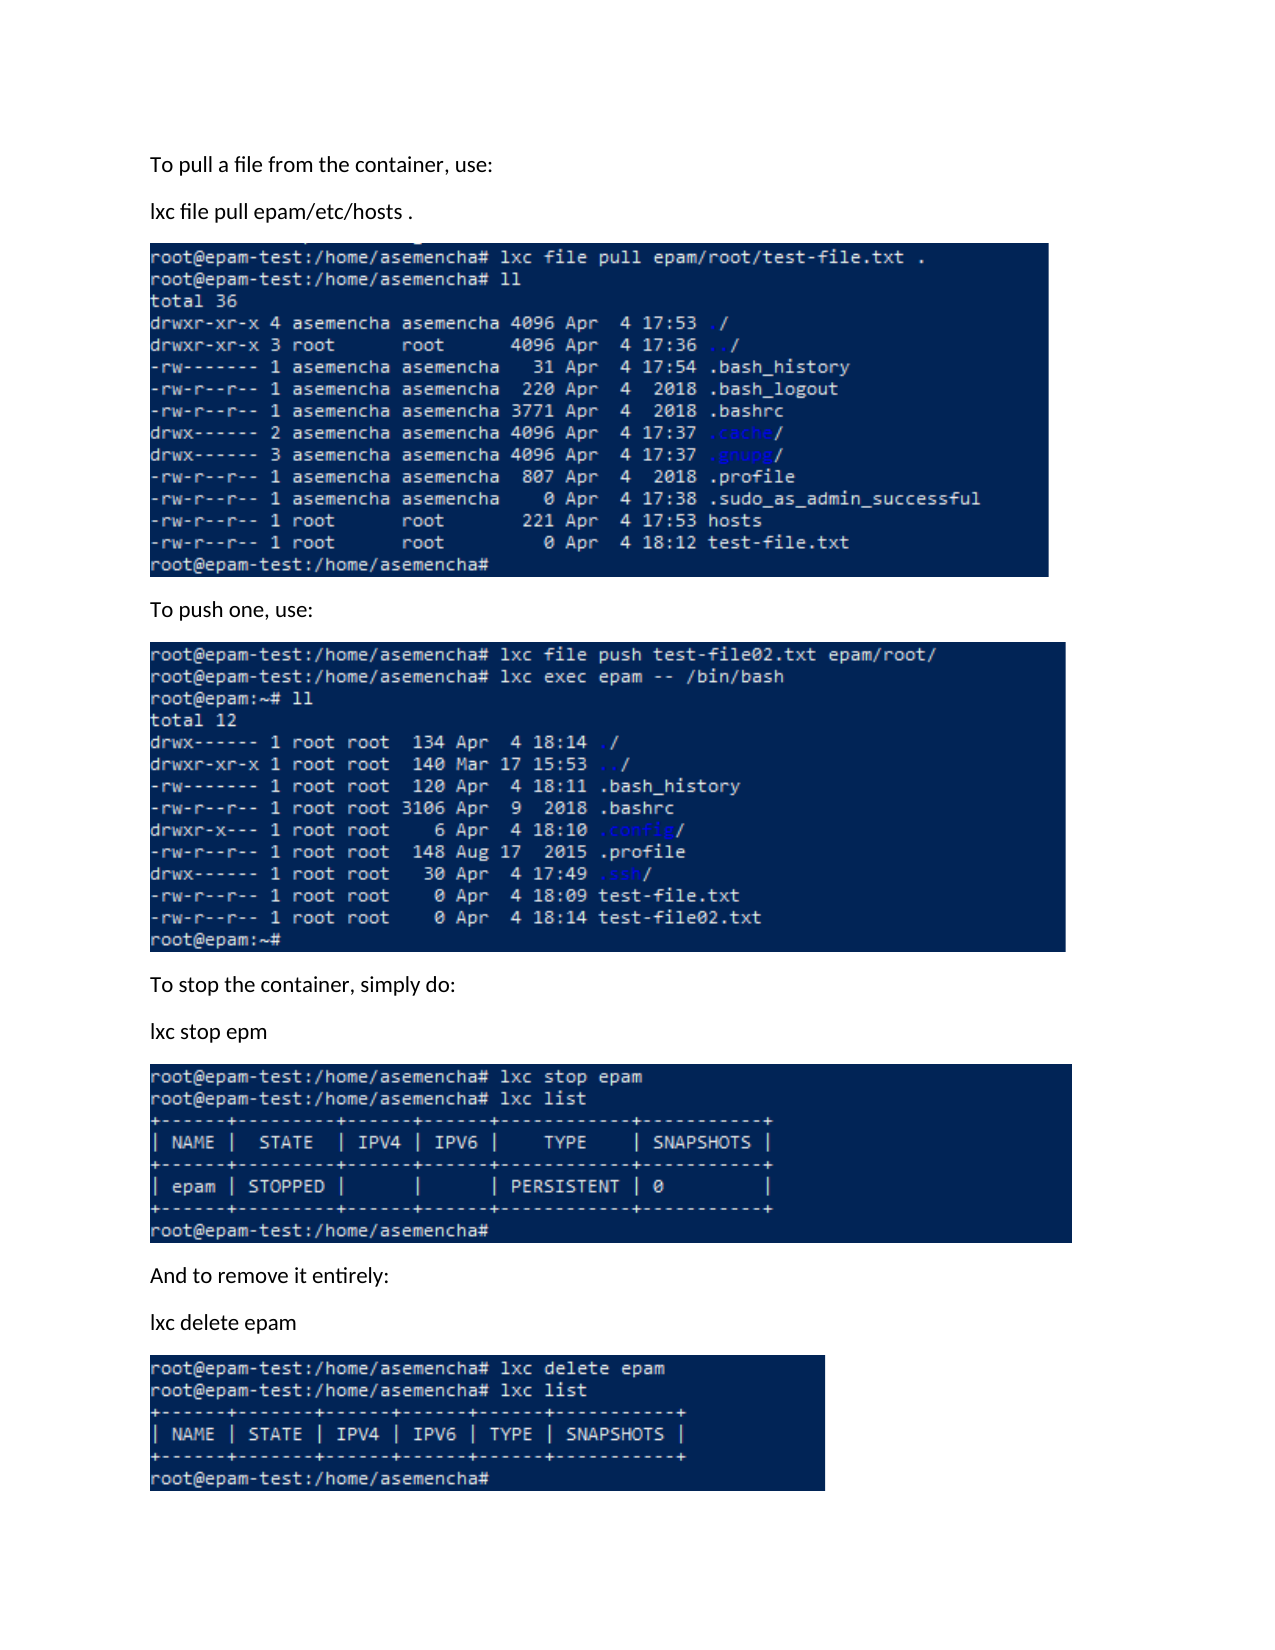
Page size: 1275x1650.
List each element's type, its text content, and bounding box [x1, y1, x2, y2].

text lxc delete epam [150, 1308, 1125, 1336]
text To pull a file from the container, use: [150, 150, 1125, 178]
text To push one, use: [150, 595, 1125, 623]
text lxc file pull epam/etc/hosts . [150, 197, 1125, 225]
text lxc stop epm [150, 1017, 1125, 1045]
text And to remove it entirely: [150, 1261, 1125, 1289]
picture [150, 1355, 826, 1491]
picture [150, 1064, 1072, 1243]
picture [150, 243, 1049, 577]
text To stop the container, simply do: [150, 971, 1125, 998]
picture [150, 642, 1066, 952]
